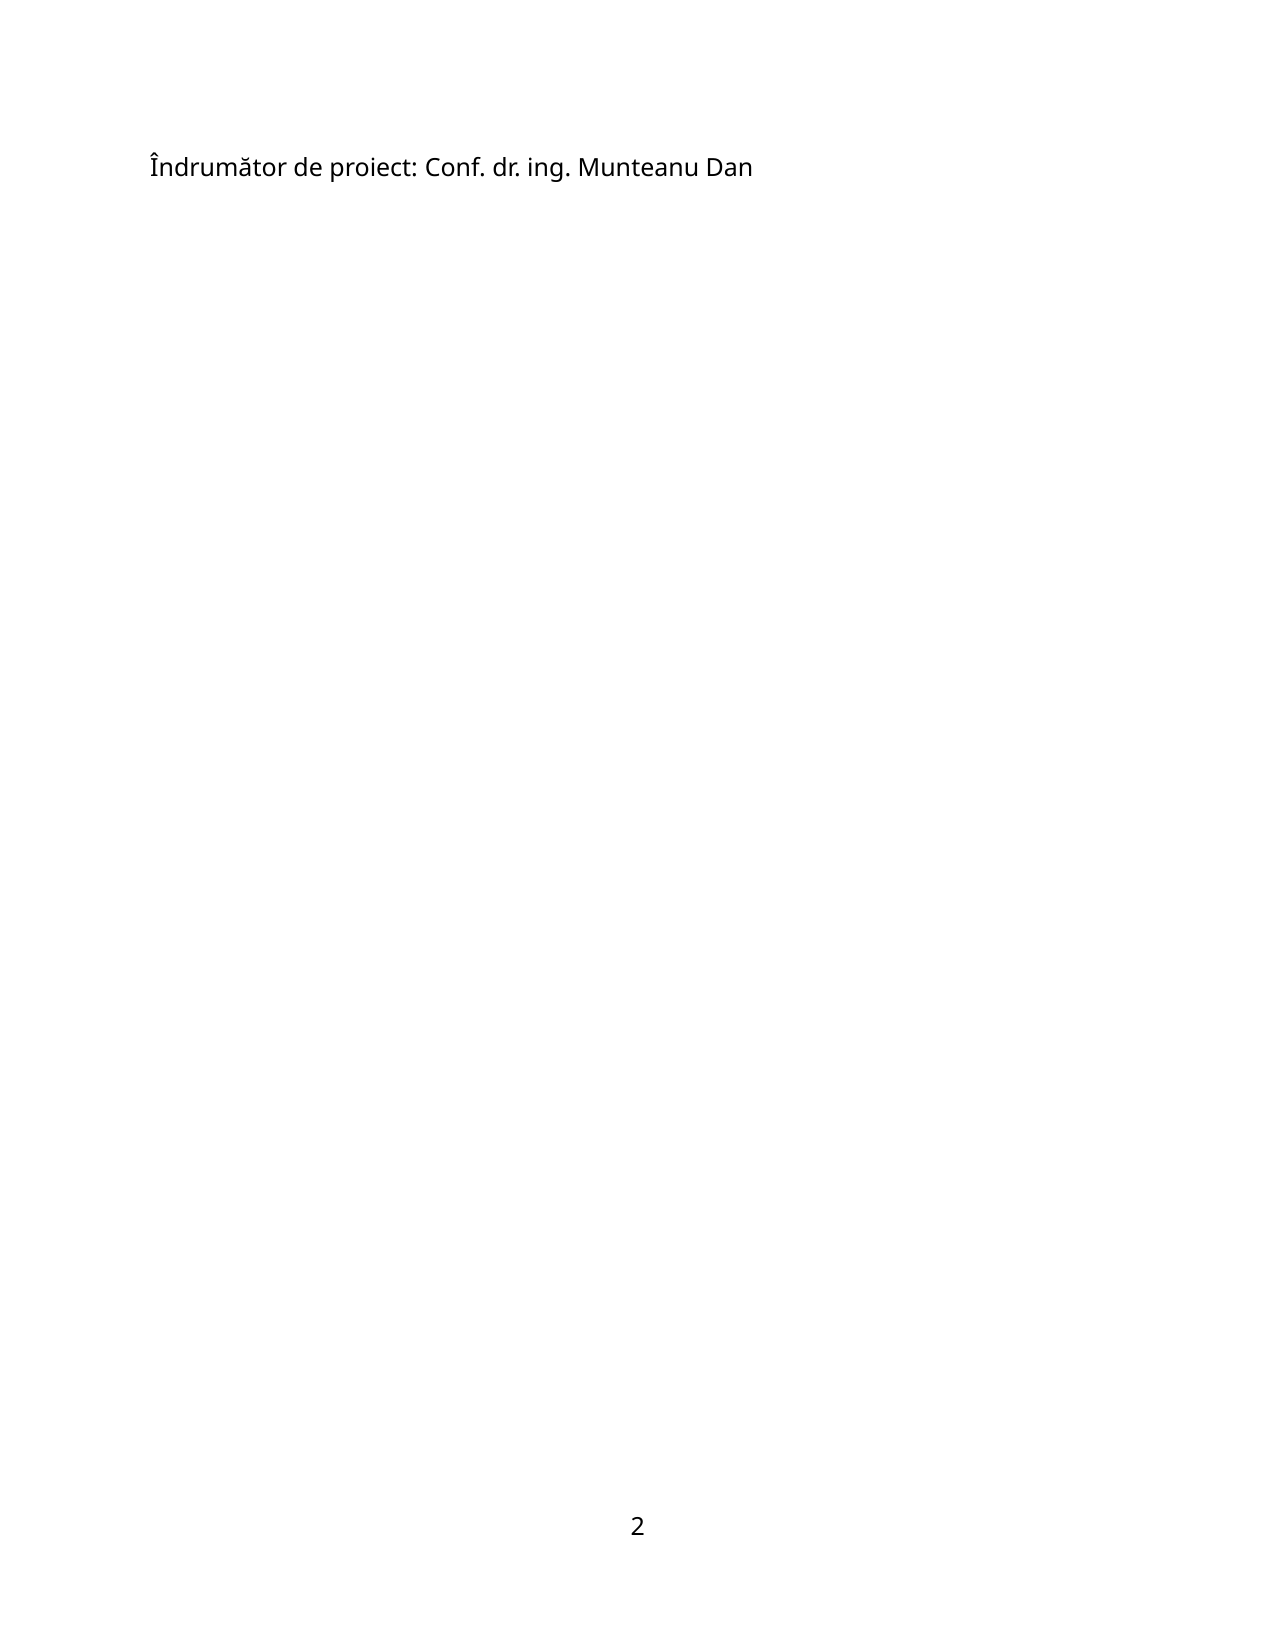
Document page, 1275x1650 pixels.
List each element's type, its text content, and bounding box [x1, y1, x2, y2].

text Îndrumător de proiect: Conf. dr. ing. Munteanu Dan [150, 150, 1125, 184]
